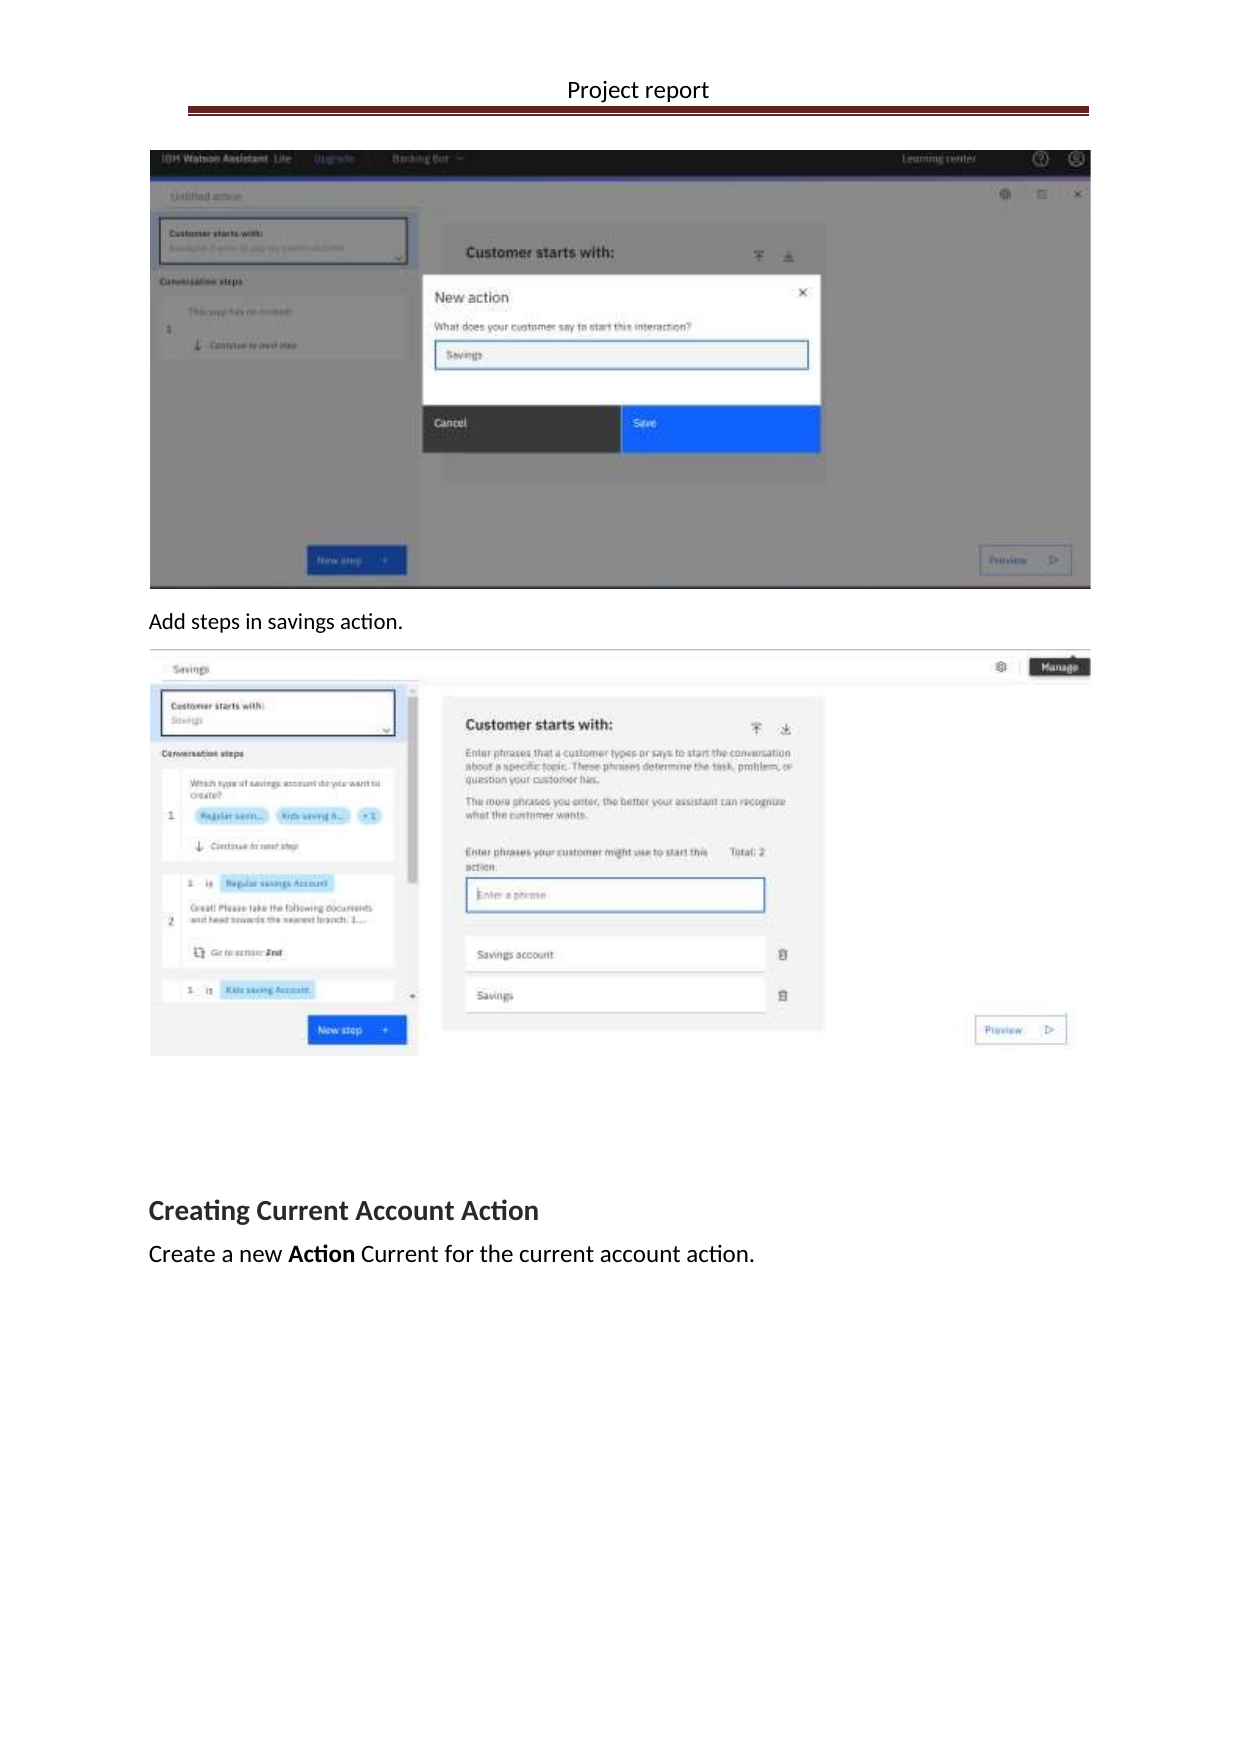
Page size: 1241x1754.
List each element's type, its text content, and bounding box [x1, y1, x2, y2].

text Create a new Action Current for the current account action. [148, 1238, 1090, 1269]
picture [150, 649, 1091, 1056]
subtitle Creating Current Account Action [148, 1192, 1089, 1228]
text Add steps in savings action. [148, 607, 1090, 636]
picture [150, 150, 1091, 589]
